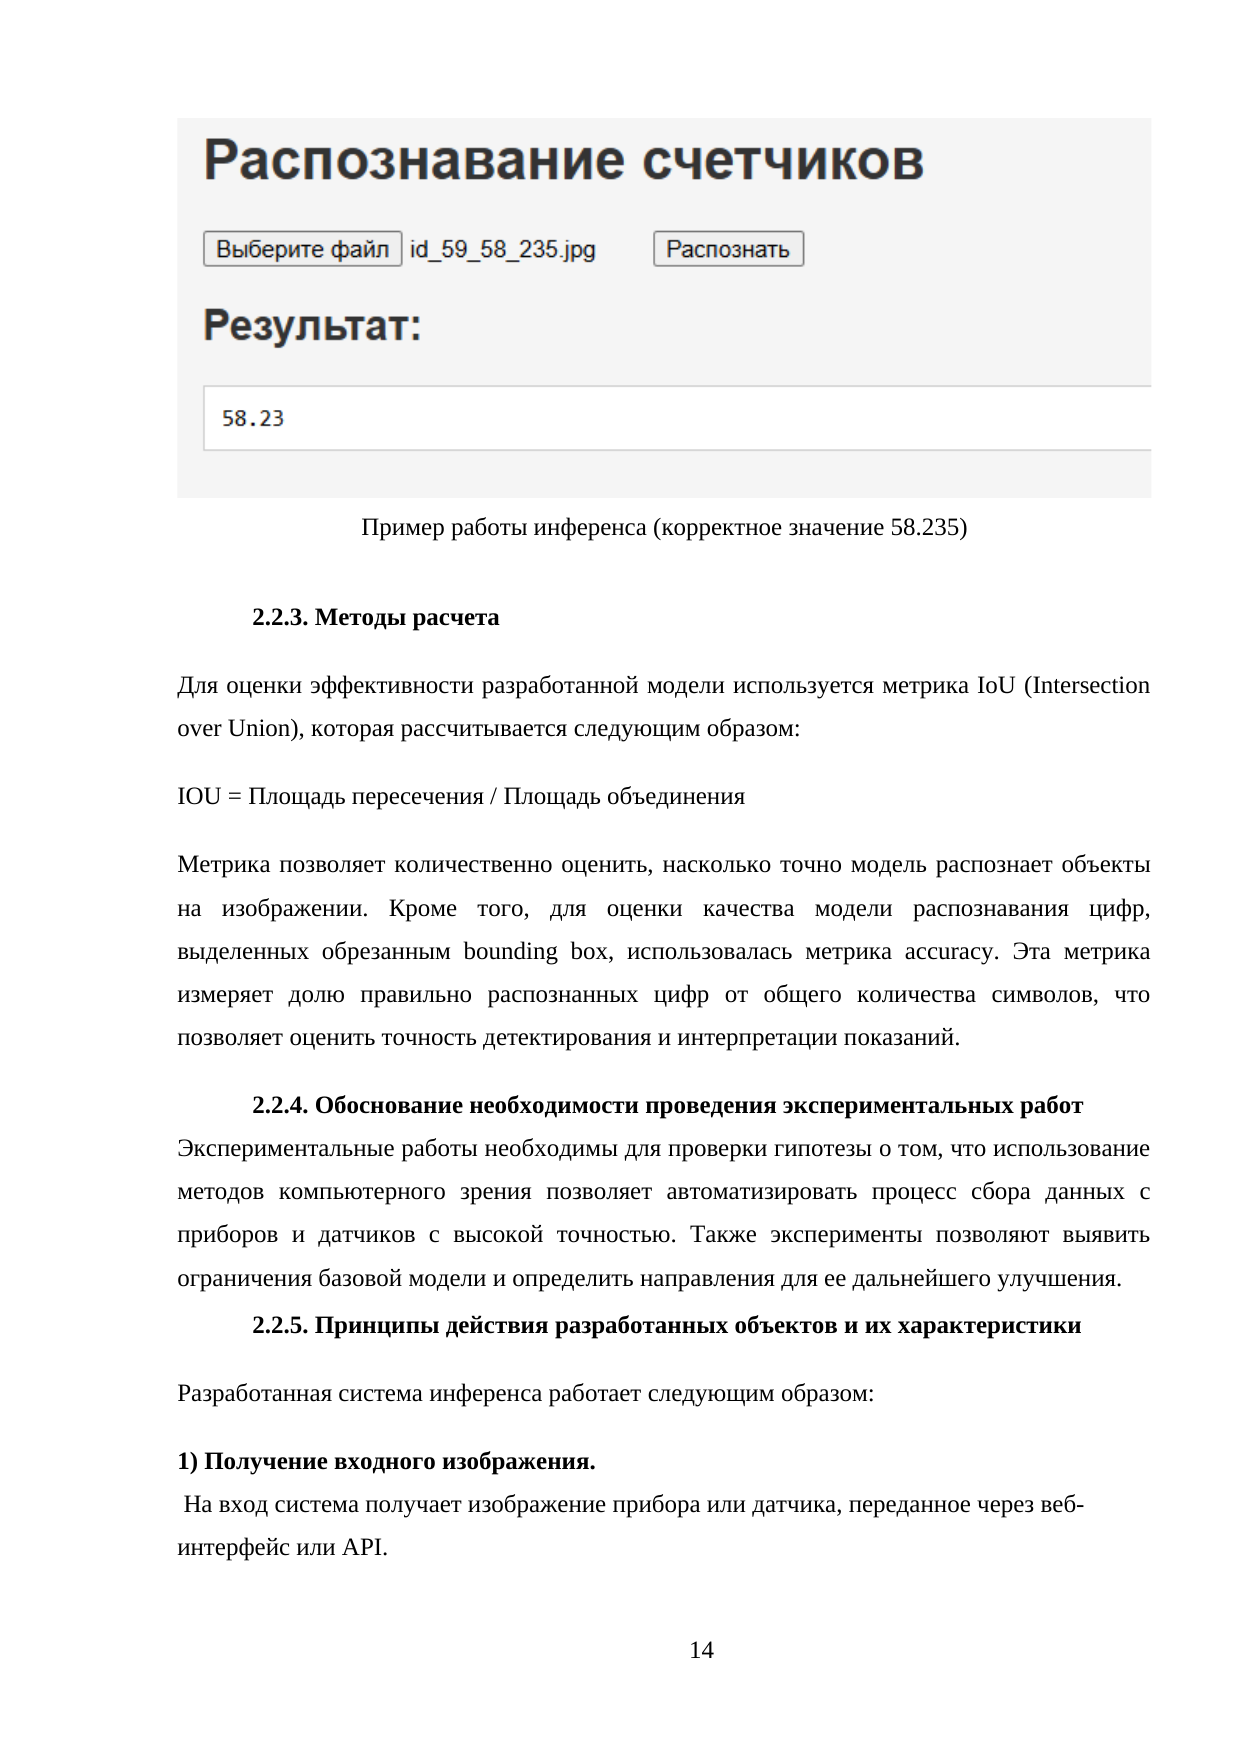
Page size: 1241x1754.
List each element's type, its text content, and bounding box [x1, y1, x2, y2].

text Экспериментальные работы необходимы для проверки гипотезы о том, что использование методов компьютерного зрения позволяет автоматизировать процесс сбора данных с приборов и датчиков с высокой точностью. Также эксперименты позволяют выявить ограничения базовой модели и определить направления для ее дальнейшего улучшения. [177, 1133, 1152, 1291]
subtitle 2.2.4. Обоснование необходимости проведения экспериментальных работ [177, 1090, 1152, 1119]
text Разработанная система инференса работает следующим образом: [177, 1378, 1152, 1407]
text IOU = Площадь пересечения / Площадь объединения [177, 781, 1152, 810]
text Пример работы инференса (корректное значение 58.235) [177, 512, 1152, 540]
subtitle 2.2.5. Принципы действия разработанных объектов и их характеристики [177, 1310, 1152, 1339]
text Метрика позволяет количественно оценить, насколько точно модель распознает объекты на изображении. Кроме того, для оценки качества модели распознавания цифр, выделенных обрезанным bounding box, использовалась метрика accuracy. Эта метрика измеряет долю правильно распознанных цифр от общего количества символов, что позволяет оценить точность детектирования и интерпретации показаний. [177, 849, 1152, 1051]
subtitle 2.2.3. Методы расчета [177, 602, 1152, 631]
text 1) Получение входного изображения. На вход система получает изображение прибора или датчика, переданное через веб-интерфейс или API. [177, 1446, 1152, 1561]
picture [177, 118, 1152, 498]
text Для оценки эффективности разработанной модели используется метрика IoU (Intersection over Union), которая рассчитывается следующим образом: [177, 670, 1152, 742]
